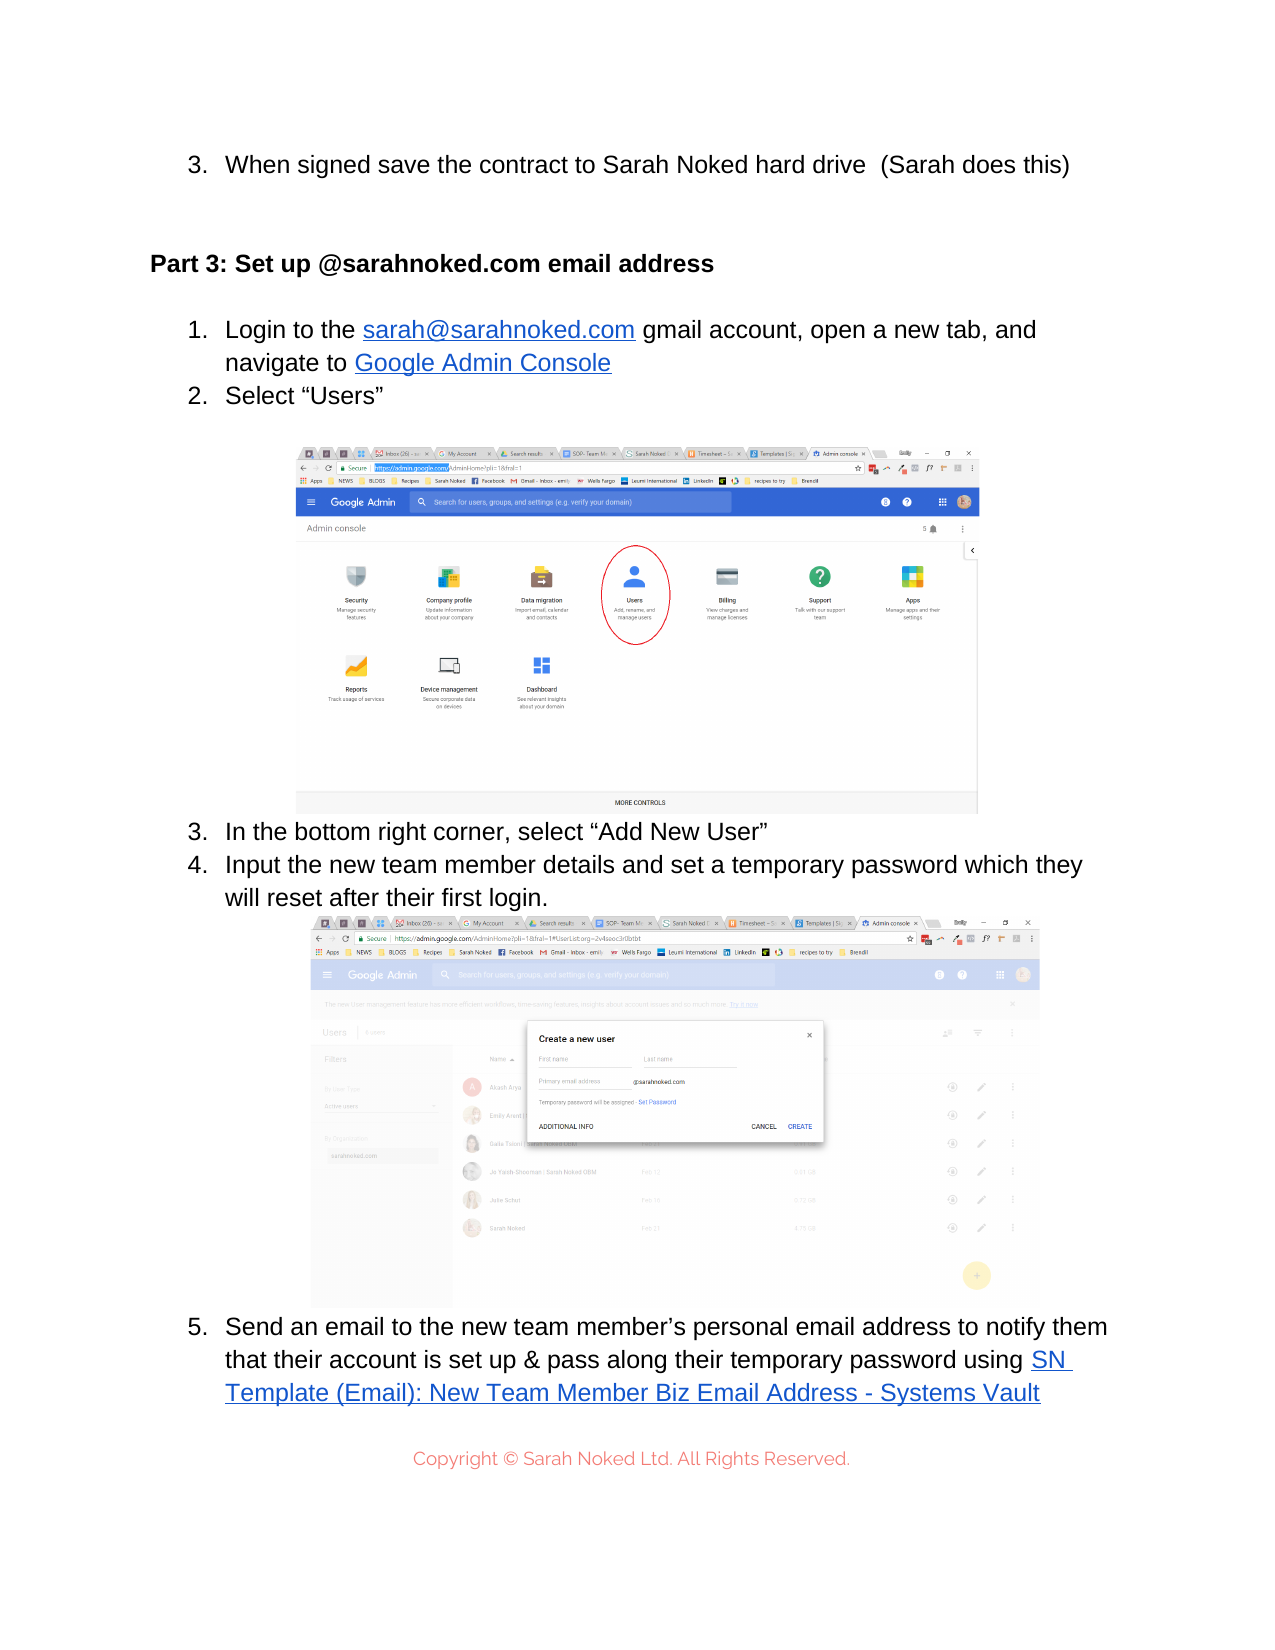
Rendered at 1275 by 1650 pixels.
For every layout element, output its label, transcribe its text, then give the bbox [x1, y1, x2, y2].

list Send an email to the new team member’s personal email address to notify them that their account is set up & pass along their temporary password using SN Template (Email): New Team Member Biz Email Address - Systems Vault [187, 1312, 1125, 1406]
picture [310, 916, 1040, 1308]
picture [295, 447, 980, 814]
list Input the new team member details and set a temporary password which they will reset after their first login. [187, 850, 1125, 912]
list When signed save the contract to Sarah Noked hard drive (Sarah does this) [187, 150, 1125, 179]
list In the bottom right corner, select “Add New User” [187, 817, 1125, 846]
list Login to the sarah@sarahnoked.com gmail account, open a new tab, and navigate to Google Admin Console [187, 315, 1125, 377]
list Select “Users” [187, 381, 1125, 410]
text Part 3: Set up @sarahnoked.com email address [150, 249, 1125, 278]
